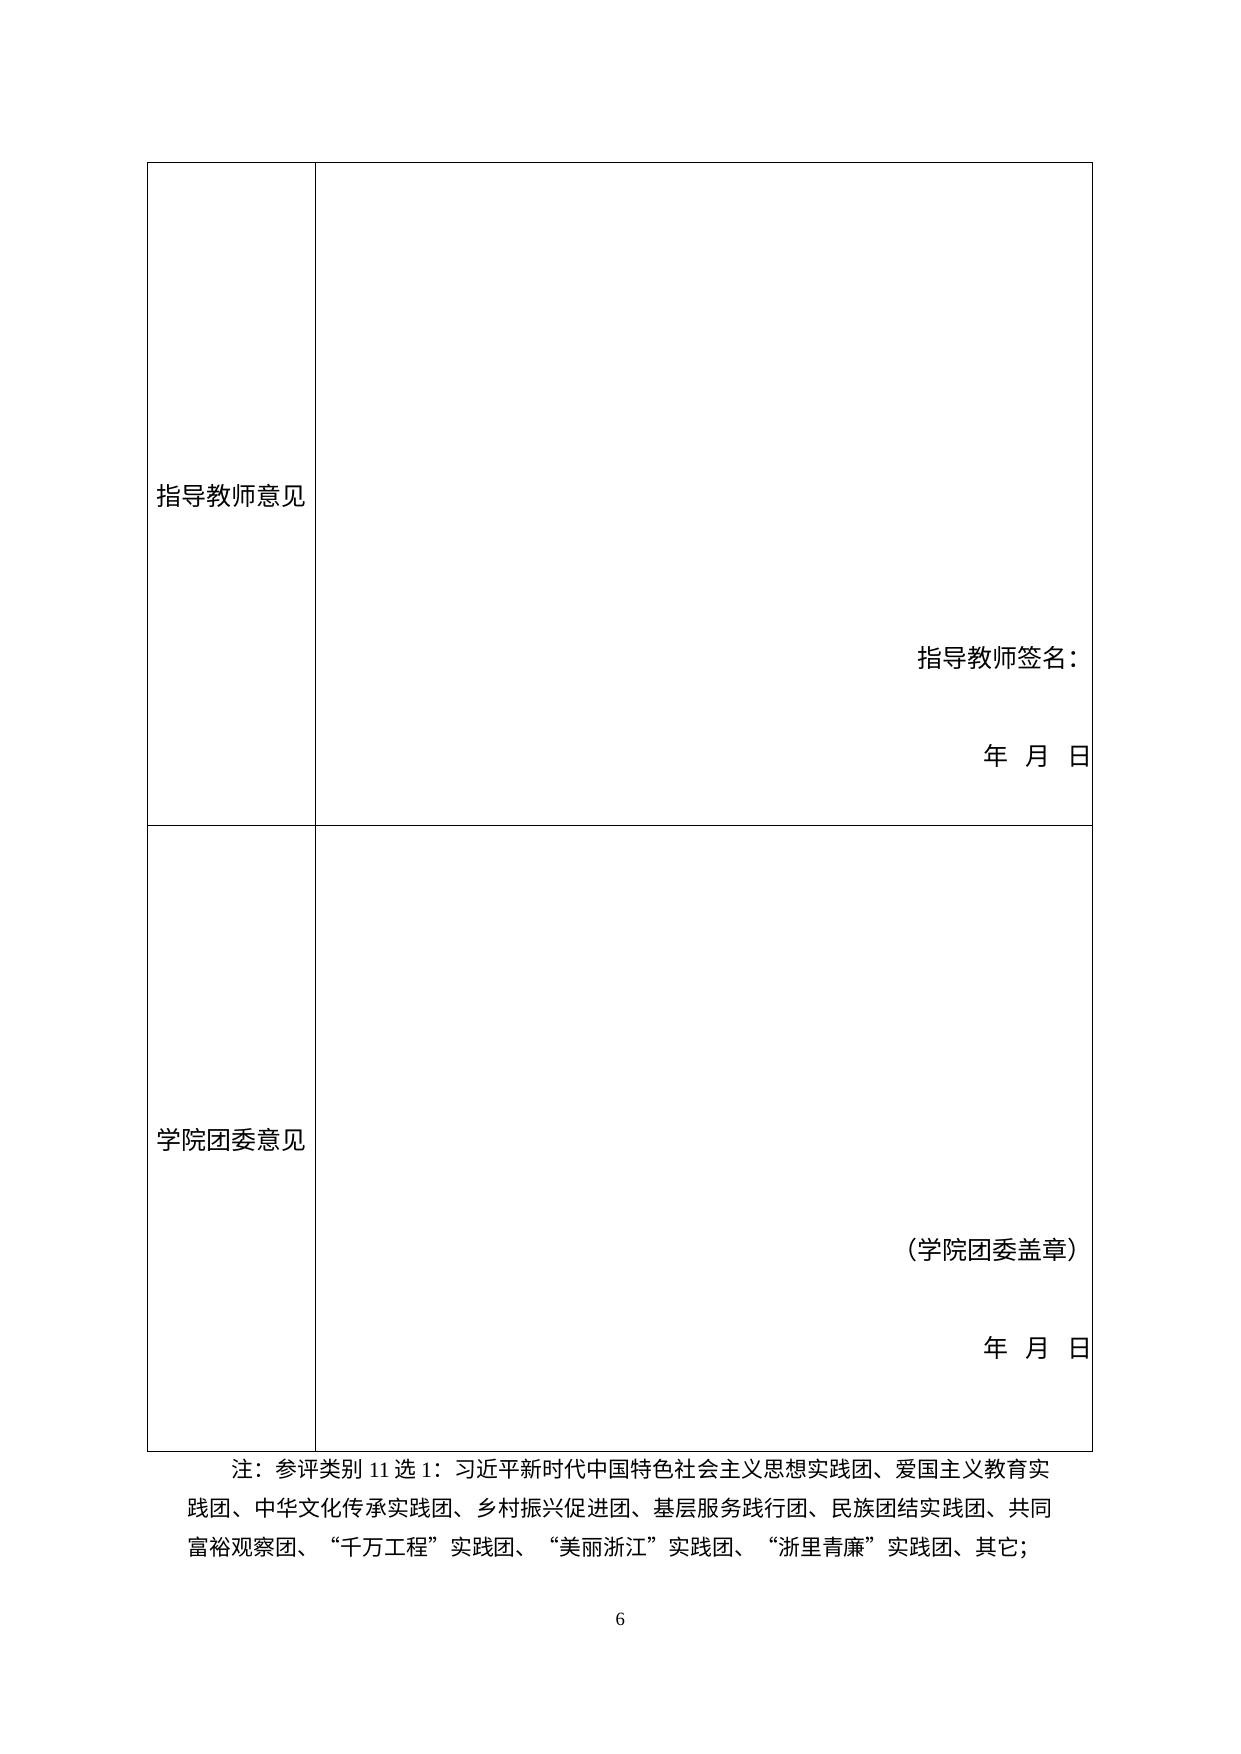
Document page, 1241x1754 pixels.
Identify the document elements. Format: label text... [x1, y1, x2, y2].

text 注：参评类别11选1：习近平新时代中国特色社会主义思想实践团、爱国主义教育实践团、中华文化传承实践团、乡村振兴促进团、基层服务践行团、民族团结实践团、共同富裕观察团、“千万工程”实践团、“美丽浙江”实践团、“浙里青廉”实践团、其它； [187, 1452, 1053, 1562]
table_cell 指导教师意见 [148, 163, 315, 825]
table_cell 学院团委意见 [148, 826, 315, 1451]
table_cell （学院团委盖章） 年 月 日 [316, 826, 1092, 1451]
table_cell 指导教师签名： 年 月 日 [316, 163, 1092, 825]
